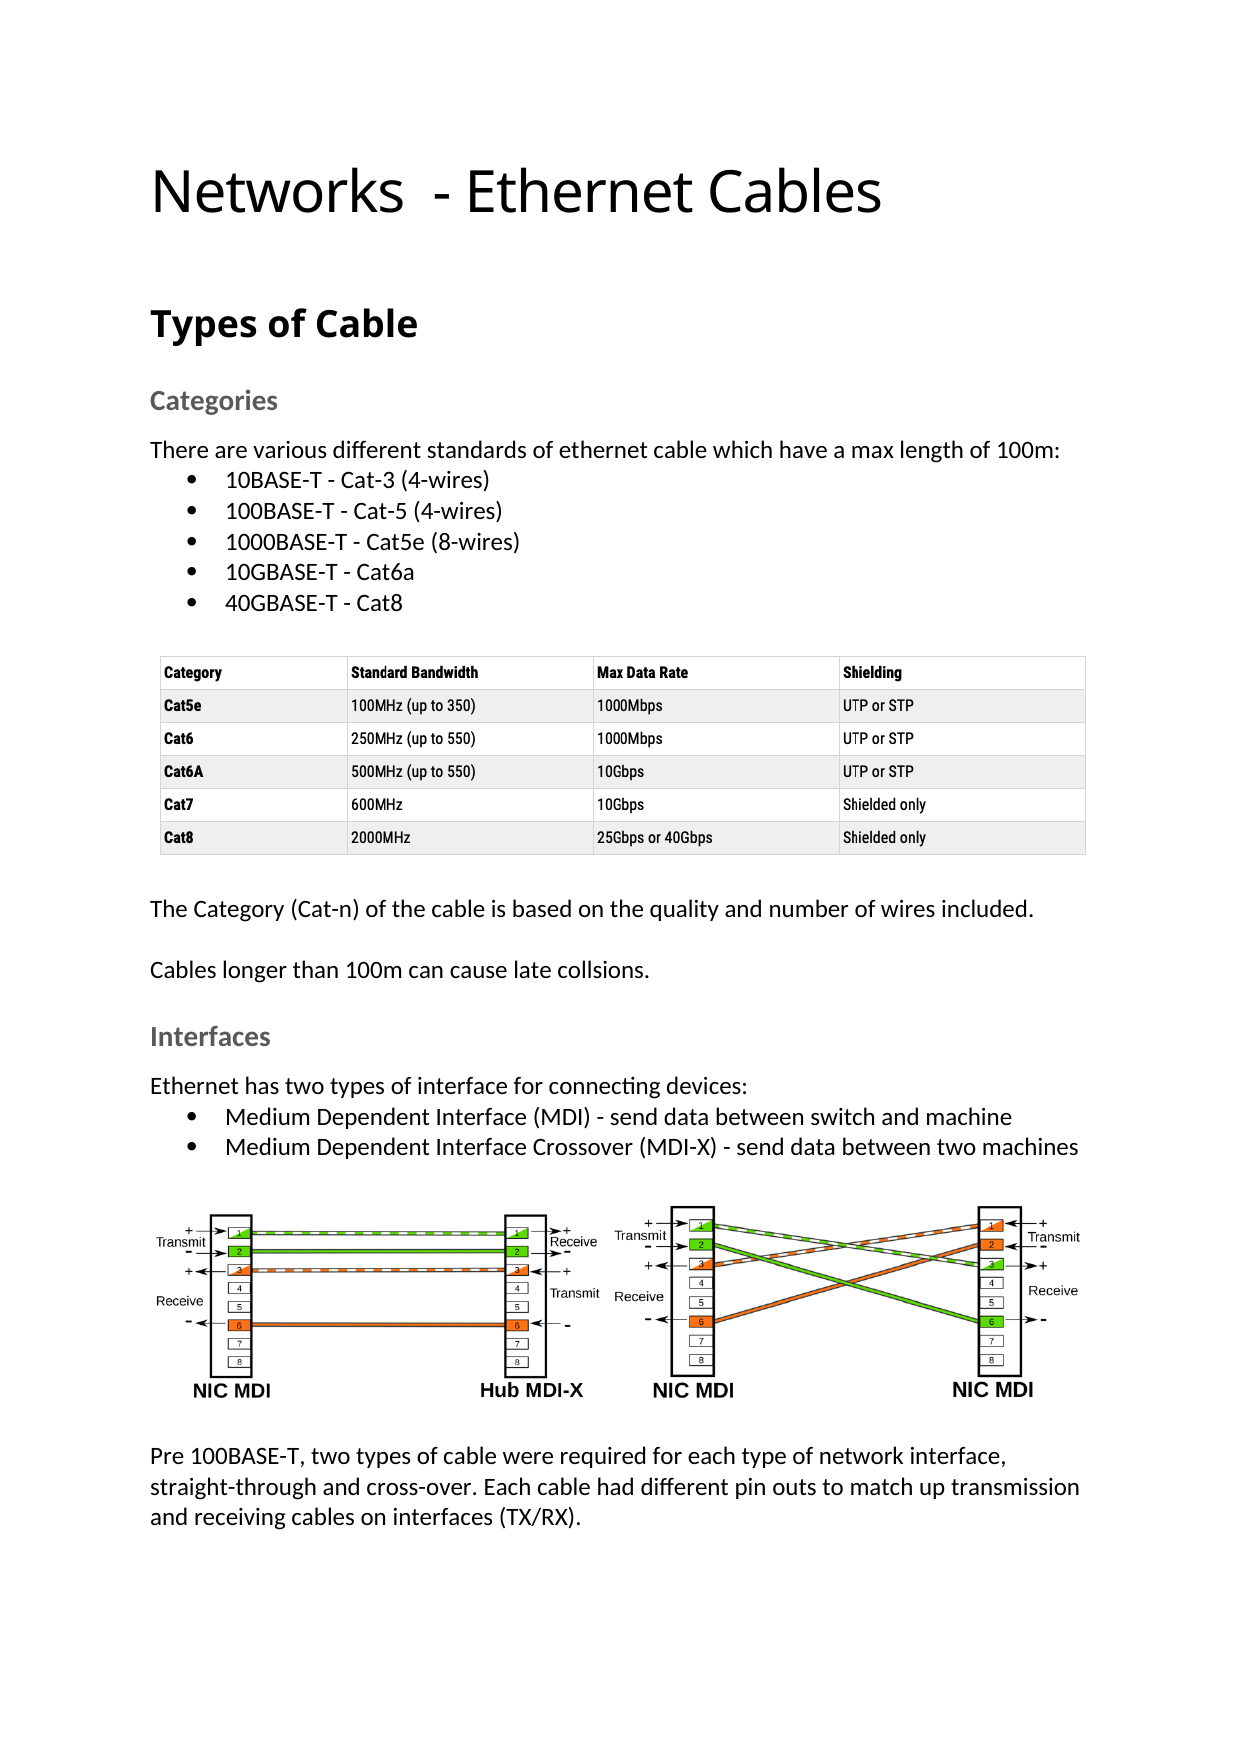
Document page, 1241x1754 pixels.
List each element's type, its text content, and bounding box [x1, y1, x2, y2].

list 40GBASE-T - Cat8 [187, 587, 1090, 617]
list 100BASE-T - Cat-5 (4-wires) [187, 495, 1090, 526]
text Pre 100BASE-T, two types of cable were required for each type of network interface, straight-through and cross-over. Each cable had different pin outs to match up transmission and receiving cables on interfaces (TX/RX). [150, 1440, 1090, 1532]
picture [150, 1192, 1087, 1410]
title Networks - Ethernet Cables [150, 150, 1090, 229]
text Ethernet has two types of interface for connecting devices: [150, 1070, 1090, 1101]
text There are various different standards of ethernet cable which have a max length of 100m: [150, 434, 1090, 465]
list 10GBASE-T - Cat6a [187, 556, 1090, 587]
text The Category (Cat-n) of the cable is based on the quality and number of wires included. [150, 893, 1090, 924]
list Medium Dependent Interface Crossover (MDI-X) - send data between two machines [187, 1131, 1090, 1162]
list 1000BASE-T - Cat5e (8-wires) [187, 526, 1090, 556]
list Medium Dependent Interface (MDI) - send data between switch and machine [187, 1101, 1090, 1131]
text Cables longer than 100m can cause late collsions. [150, 954, 1090, 985]
picture [150, 647, 1091, 863]
list 10BASE-T - Cat-3 (4-wires) [187, 465, 1090, 495]
subtitle Types of Cable [150, 297, 1090, 348]
subtitle Interfaces [150, 1018, 1090, 1054]
subtitle Categories [150, 382, 1090, 417]
